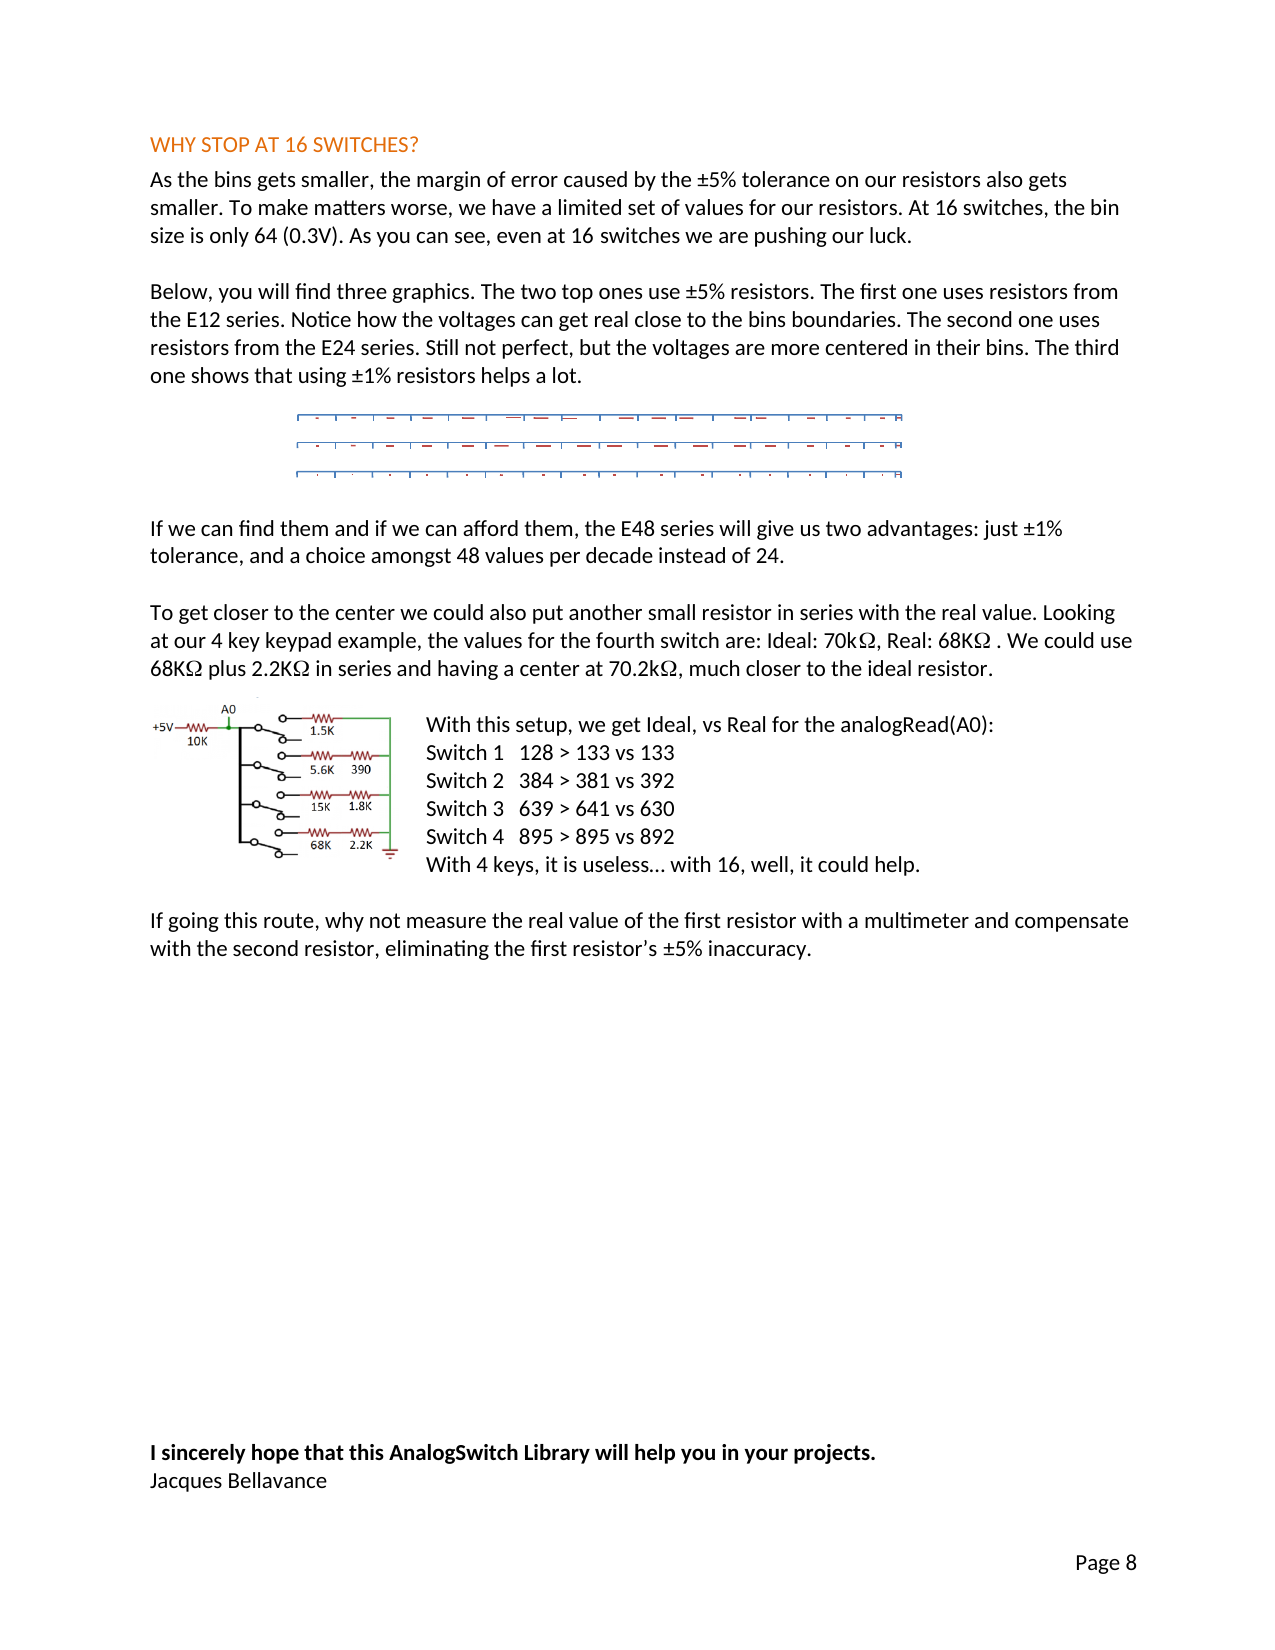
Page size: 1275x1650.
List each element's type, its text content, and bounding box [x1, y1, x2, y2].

picture [150, 697, 408, 861]
text Switch 4 895 > 895 vs 892 [408, 822, 1137, 850]
text WHY STOP AT 16 SWITCHES? [150, 131, 1137, 159]
text Below, you will find three graphics. The two top ones use ±5% resistors. The first one uses resistors from the E12 series. Notice how the voltages can get real close to the bins boundaries. The second one uses resistors from the E24 series. Still not perfect, but the voltages are more centered in their bins. The third one shows that using ±1% resistors helps a lot. [150, 277, 1137, 389]
text To get closer to the center we could also put another small resistor in series with the real value. Looking at our 4 key keypad example, the values for the fourth switch are: Ideal: 70k, Real: 68K . We could use 68K plus 2.2K in series and having a center at 70.2k, much closer to the ideal resistor. [150, 598, 1137, 682]
text I sincerely hope that this AnalogSwitch Library will help you in your projects. [150, 1438, 1137, 1466]
text If going this route, why not measure the real value of the first resistor with a multimeter and compensate with the second resistor, eliminating the first resistor’s ±5% inaccuracy. [150, 906, 1137, 962]
text Jacques Bellavance [150, 1466, 1137, 1494]
text With 4 keys, it is useless… with 16, well, it could help. [150, 850, 1137, 878]
text Switch 3 639 > 641 vs 630 [408, 794, 1137, 822]
text Switch 2 384 > 381 vs 392 [408, 766, 1137, 794]
text As the bins gets smaller, the margin of error caused by the ±5% tolerance on our resistors also gets smaller. To make matters worse, we have a limited set of values for our resistors. At 16 switches, the bin size is only 64 (0.3V). As you can see, even at 16 switches we are pushing our luck. [150, 165, 1137, 249]
text If we can find them and if we can afford them, the E48 series will give us two advantages: just ±1% tolerance, and a choice amongst 48 values per decade instead of 24. [150, 514, 1137, 570]
text Switch 1 128 > 133 vs 133 [408, 738, 1137, 766]
text With this setup, we get Ideal, vs Real for the analogRead(A0): [408, 710, 1137, 738]
